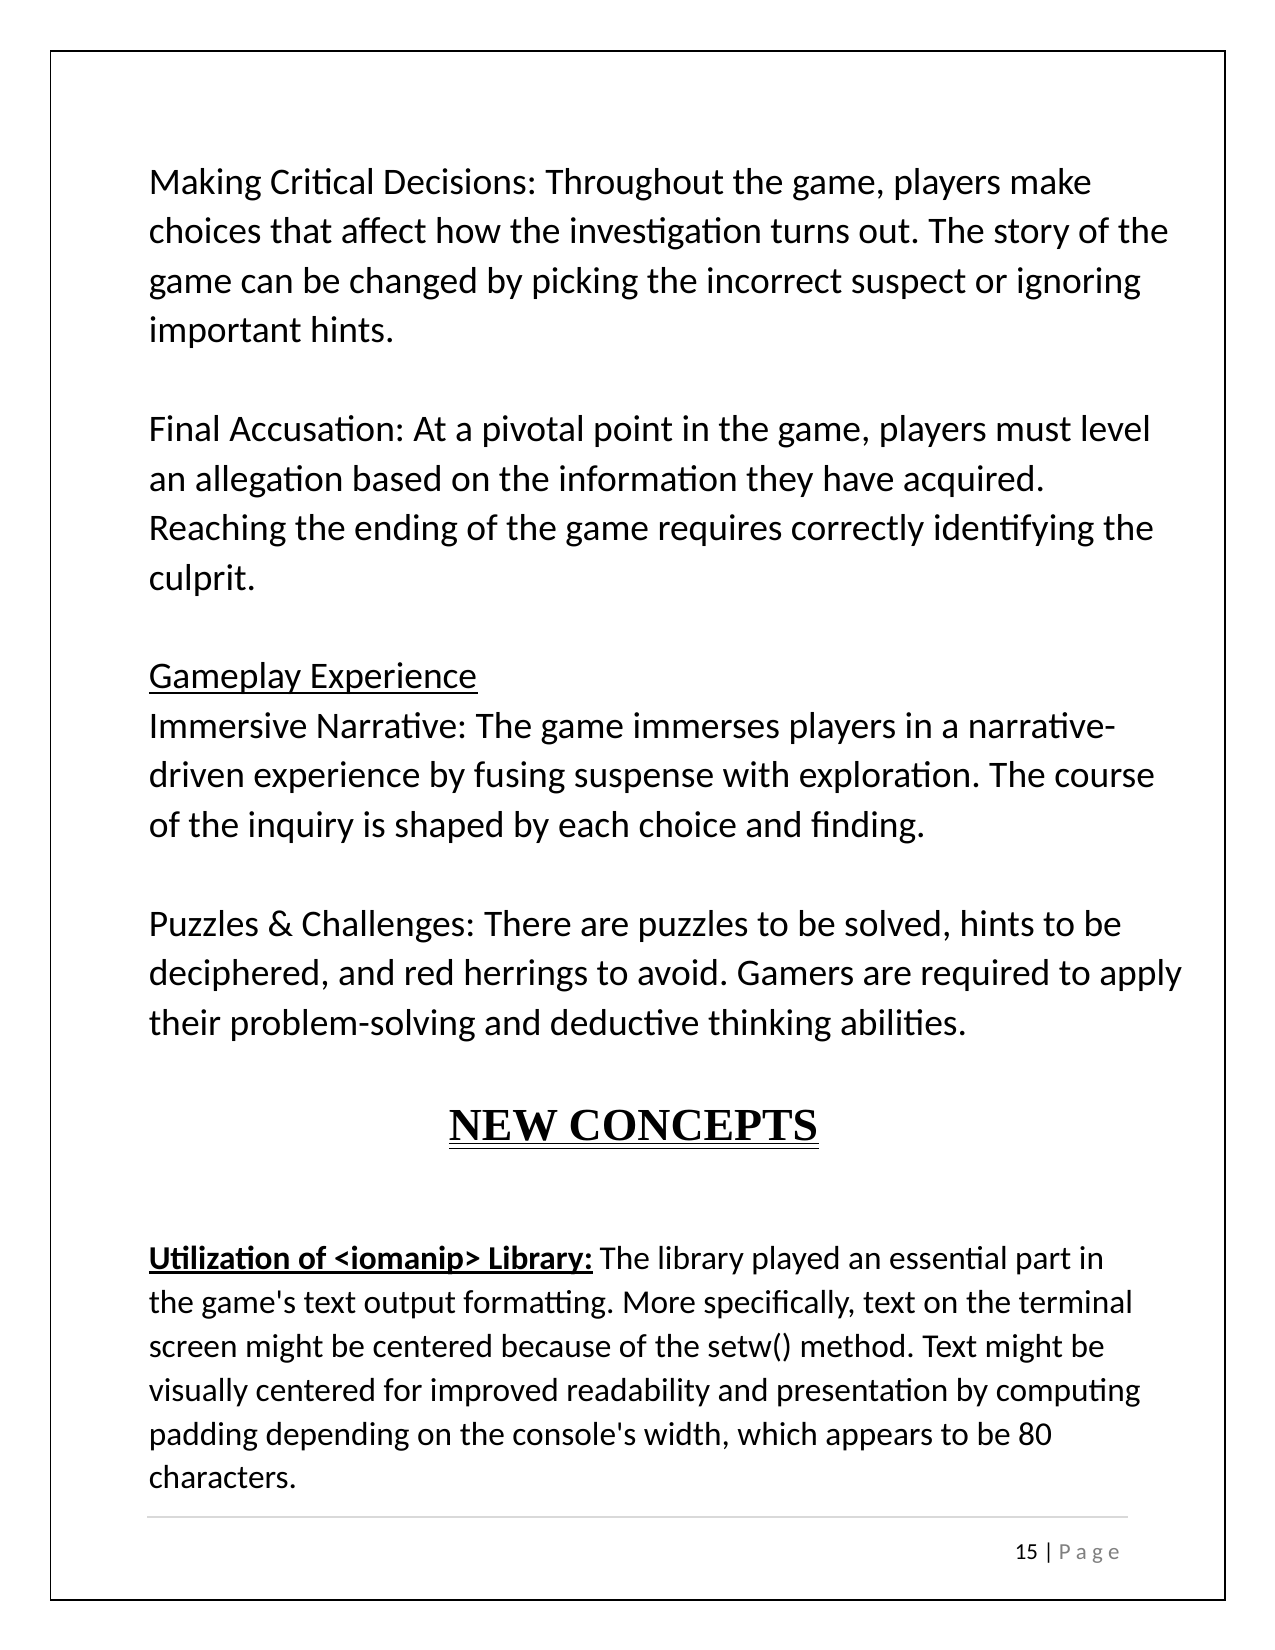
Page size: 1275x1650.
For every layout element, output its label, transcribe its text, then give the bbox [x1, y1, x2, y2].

text Puzzles & Challenges: There are puzzles to be solved, hints to be deciphered, and red herrings to avoid. Gamers are required to apply their problem-solving and deductive thinking abilities. [148, 900, 1186, 1044]
text Gameplay Experience [148, 652, 1186, 698]
text Immersive Narrative: The game immerses players in a narrative-driven experience by fusing suspense with exploration. The course of the inquiry is shaped by each choice and finding. [148, 702, 1186, 847]
text Making Critical Decisions: Throughout the game, players make choices that affect how the investigation turns out. The story of the game can be changed by picking the incorrect suspect or ignoring important hints. [148, 158, 1186, 352]
text Final Accusation: At a pivotal point in the game, players must level an allegation based on the information they have acquired. Reaching the ending of the game requires correctly identifying the culprit. [148, 405, 1186, 599]
text NEW CONCEPTS [373, 1098, 1186, 1150]
text Utilization of <iomanip> Library: The library played an essential part in the game's text output formatting. More specifically, text on the terminal screen might be centered because of the setw() method. Text might be visually centered for improved readability and presentation by computing padding depending on the console's width, which appears to be 80 characters. [148, 1237, 1150, 1497]
